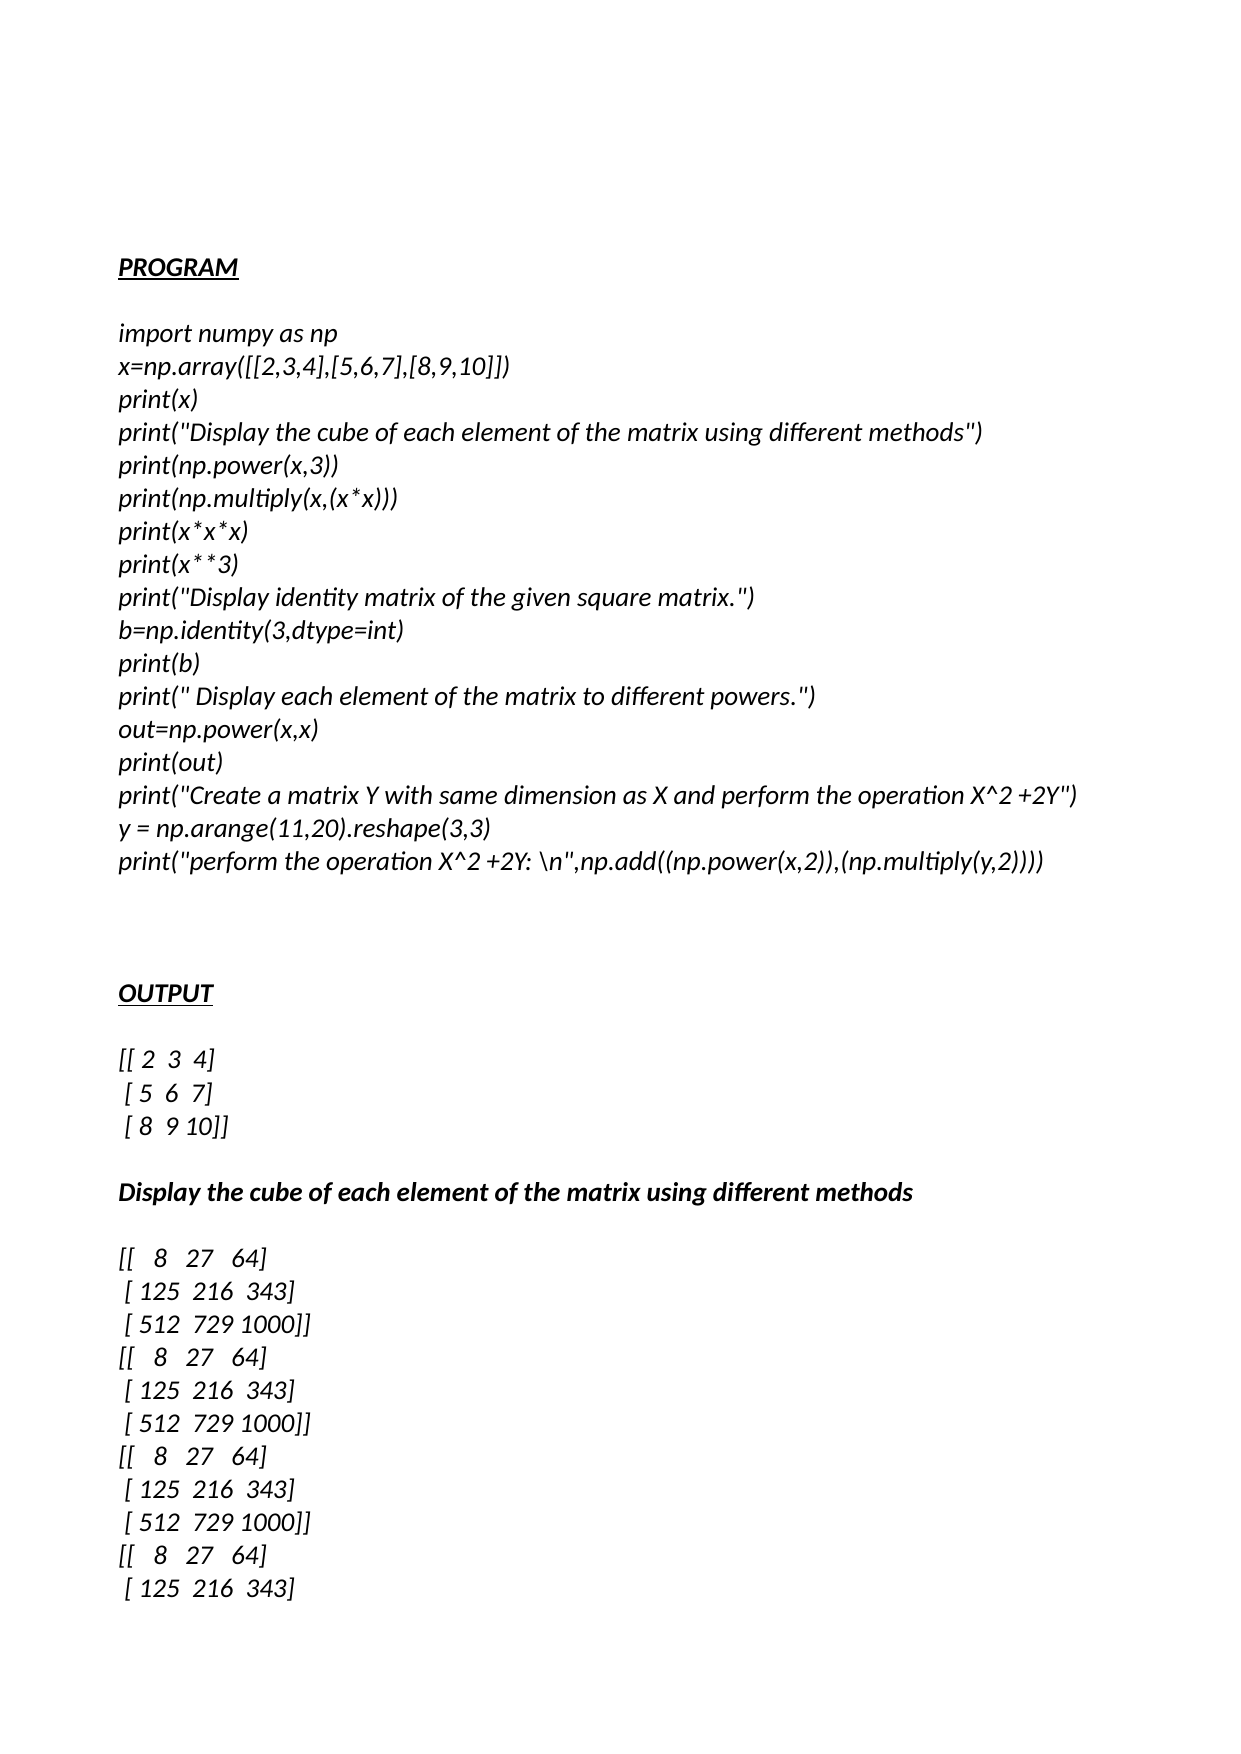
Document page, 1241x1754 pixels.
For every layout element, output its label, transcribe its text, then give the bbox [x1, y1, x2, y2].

text out=np.power(x,x) [118, 712, 1122, 746]
text [[ 8 27 64] [118, 1538, 1122, 1571]
text PROGRAM [118, 250, 1122, 283]
text x=np.array([[2,3,4],[5,6,7],[8,9,10]]) [118, 349, 1122, 382]
text print(" Display each element of the matrix to different powers.") [118, 679, 1122, 712]
text [ 512 729 1000]] [118, 1406, 1122, 1439]
text [ 5 6 7] [118, 1076, 1122, 1109]
text import numpy as np [118, 316, 1122, 349]
text [ 8 9 10]] [118, 1109, 1122, 1142]
text [ 512 729 1000]] [118, 1505, 1122, 1538]
text [[ 8 27 64] [118, 1439, 1122, 1472]
text Display the cube of each element of the matrix using different methods [118, 1175, 1122, 1208]
text print(np.power(x,3)) [118, 448, 1122, 481]
text b=np.identity(3,dtype=int) [118, 613, 1122, 646]
text print(out) [118, 746, 1122, 778]
text [ 125 216 343] [118, 1274, 1122, 1307]
text OUTPUT [118, 977, 1122, 1010]
text print(x*x*x) [118, 514, 1122, 547]
text print(x**3) [118, 547, 1122, 580]
text print(b) [118, 646, 1122, 679]
text print("Display identity matrix of the given square matrix.") [118, 580, 1122, 613]
text print("Create a matrix Y with same dimension as X and perform the operation X^2 +2Y") [118, 778, 1122, 812]
text [[ 8 27 64] [118, 1340, 1122, 1373]
text [ 125 216 343] [118, 1373, 1122, 1406]
text [ 512 729 1000]] [118, 1307, 1122, 1340]
text [[ 8 27 64] [118, 1241, 1122, 1274]
text print(x) [118, 382, 1122, 415]
text print(np.multiply(x,(x*x))) [118, 481, 1122, 514]
text y = np.arange(11,20).reshape(3,3) [118, 812, 1122, 844]
text [ 125 216 343] [118, 1571, 1122, 1604]
text [[ 2 3 4] [118, 1043, 1122, 1076]
text print("Display the cube of each element of the matrix using different methods") [118, 415, 1122, 448]
text print("perform the operation X^2 +2Y: \n",np.add((np.power(x,2)),(np.multiply(y,2)))) [118, 844, 1122, 878]
text [ 125 216 343] [118, 1472, 1122, 1505]
